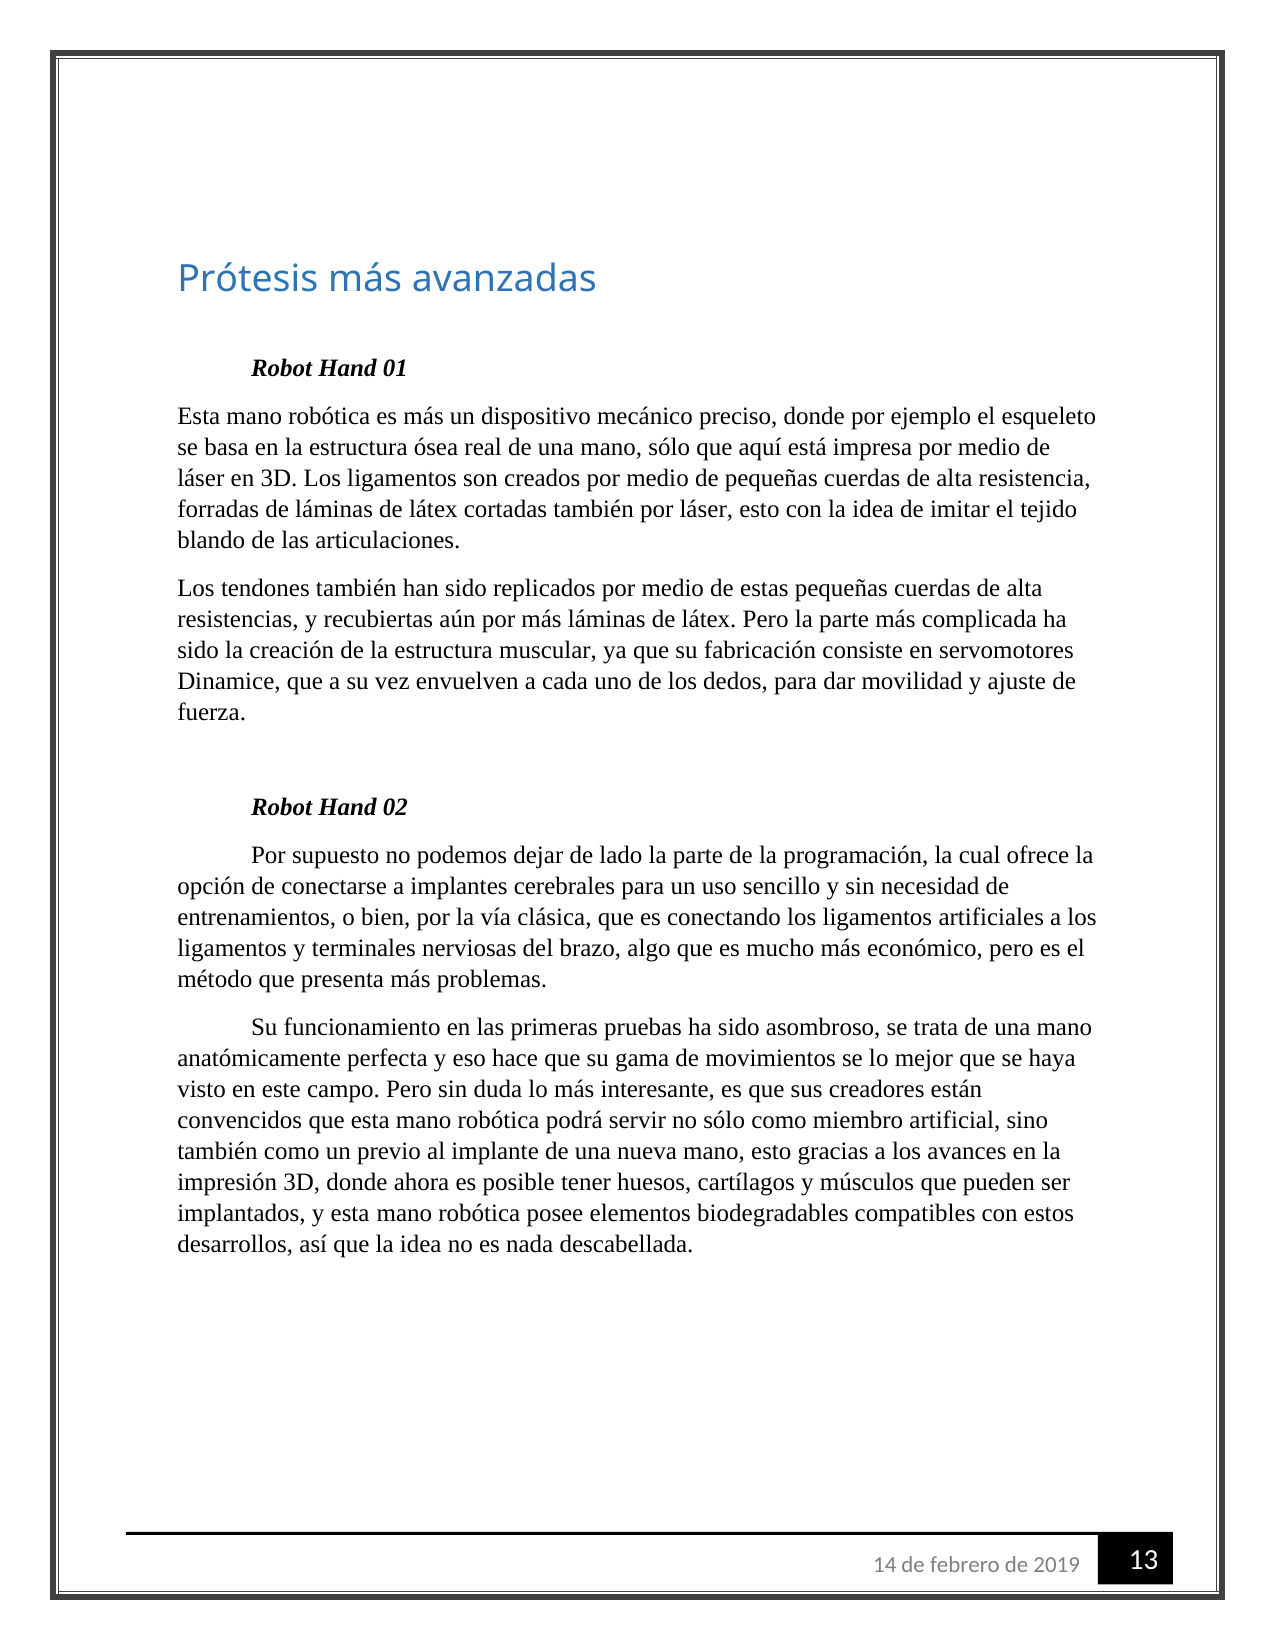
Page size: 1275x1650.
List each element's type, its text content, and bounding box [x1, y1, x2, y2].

text Por supuesto no podemos dejar de lado la parte de la programación, la cual ofrece la opción de conectarse a implantes cerebrales para un uso sencillo y sin necesidad de entrenamientos, o bien, por la vía clásica, que es conectando los ligamentos artificiales a los ligamentos y terminales nerviosas del brazo, algo que es mucho más económico, pero es el método que presenta más problemas. [177, 840, 1098, 993]
text Robot Hand 02 [177, 792, 1098, 821]
text Su funcionamiento en las primeras pruebas ha sido asombroso, se trata de una mano anatómicamente perfecta y eso hace que su gama de movimientos se lo mejor que se haya visto en este campo. Pero sin duda lo más interesante, es que sus creadores están convencidos que esta mano robótica podrá servir no sólo como miembro artificial, sino también como un previo al implante de una nueva mano, esto gracias a los avances en la impresión 3D, donde ahora es posible tener huesos, cartílagos y músculos que pueden ser implantados, y esta mano robótica posee elementos biodegradables compatibles con estos desarrollos, así que la idea no es nada descabellada. [177, 1012, 1098, 1258]
text Los tendones también han sido replicados por medio de estas pequeñas cuerdas de alta resistencias, y recubiertas aún por más láminas de látex. Pero la parte más complicada ha sido la creación de la estructura muscular, ya que su fabricación consiste en servomotores Dinamice, que a su vez envuelven a cada uno de los dedos, para dar movilidad y ajuste de fuerza. [177, 573, 1098, 726]
text Robot Hand 01 [177, 353, 1098, 382]
text Esta mano robótica es más un dispositivo mecánico preciso, donde por ejemplo el esqueleto se basa en la estructura ósea real de una mano, sólo que aquí está impresa por medio de láser en 3D. Los ligamentos son creados por medio de pequeñas cuerdas de alta resistencia, forradas de láminas de látex cortadas también por láser, esto con la idea de imitar el tejido blando de las articulaciones. [177, 401, 1098, 554]
subtitle Prótesis más avanzadas [177, 251, 1098, 302]
